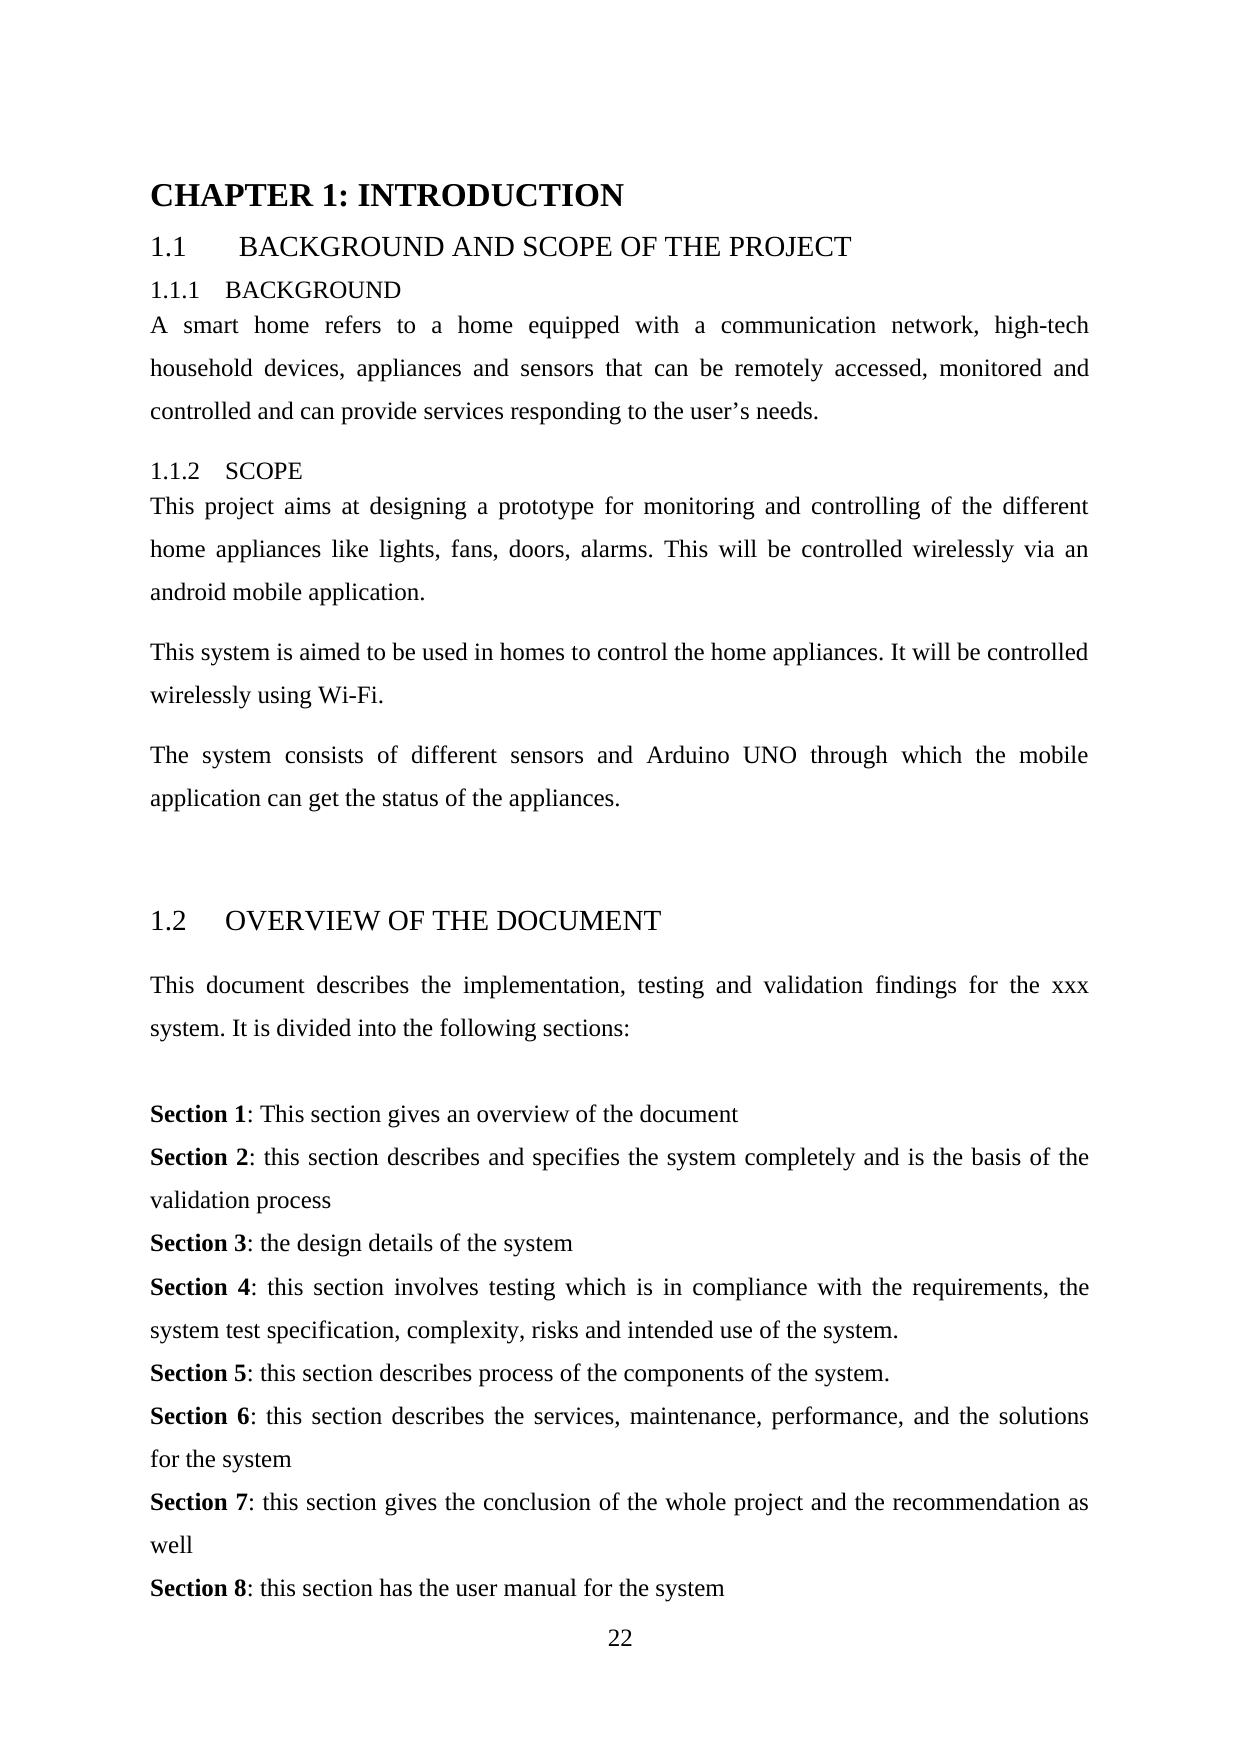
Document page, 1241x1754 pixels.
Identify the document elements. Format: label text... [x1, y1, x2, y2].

list This document describes the implementation, testing and validation findings for the xxx system. It is divided into the following sections: [150, 970, 1090, 1042]
list Section 7: this section gives the conclusion of the whole project and the recommendation as well [150, 1487, 1090, 1559]
list Section 5: this section describes process of the components of the system. [150, 1358, 1090, 1387]
list Section 3: the design details of the system [150, 1228, 1090, 1257]
subtitle CHAPTER 1: INTRODUCTION [150, 175, 1090, 213]
subtitle BACKGROUND [150, 275, 1090, 304]
list Section 8: this section has the user manual for the system [150, 1573, 1090, 1602]
list Section 2: this section describes and specifies the system completely and is the basis of the validation process [150, 1142, 1090, 1214]
subtitle OVERVIEW OF THE DOCUMENT [150, 903, 1090, 936]
list Section 1: This section gives an overview of the document [150, 1099, 1090, 1128]
subtitle BACKGROUND AND SCOPE OF THE PROJECT [150, 229, 1090, 262]
text A smart home refers to a home equipped with a communication network, high-tech household devices, appliances and sensors that can be remotely accessed, monitored and controlled and can provide services responding to the user’s needs. [150, 310, 1090, 425]
text This project aims at designing a prototype for monitoring and controlling of the different home appliances like lights, fans, doors, alarms. This will be controlled wirelessly via an android mobile application. [150, 491, 1090, 606]
list Section 6: this section describes the services, maintenance, performance, and the solutions for the system [150, 1401, 1090, 1473]
list Section 4: this section involves testing which is in compliance with the requirements, the system test specification, complexity, risks and intended use of the system. [150, 1272, 1090, 1343]
text The system consists of different sensors and Arduino UNO through which the mobile application can get the status of the appliances. [150, 740, 1090, 812]
subtitle SCOPE [150, 456, 1090, 485]
text This system is aimed to be used in homes to control the home appliances. It will be controlled wirelessly using Wi-Fi. [150, 637, 1090, 709]
